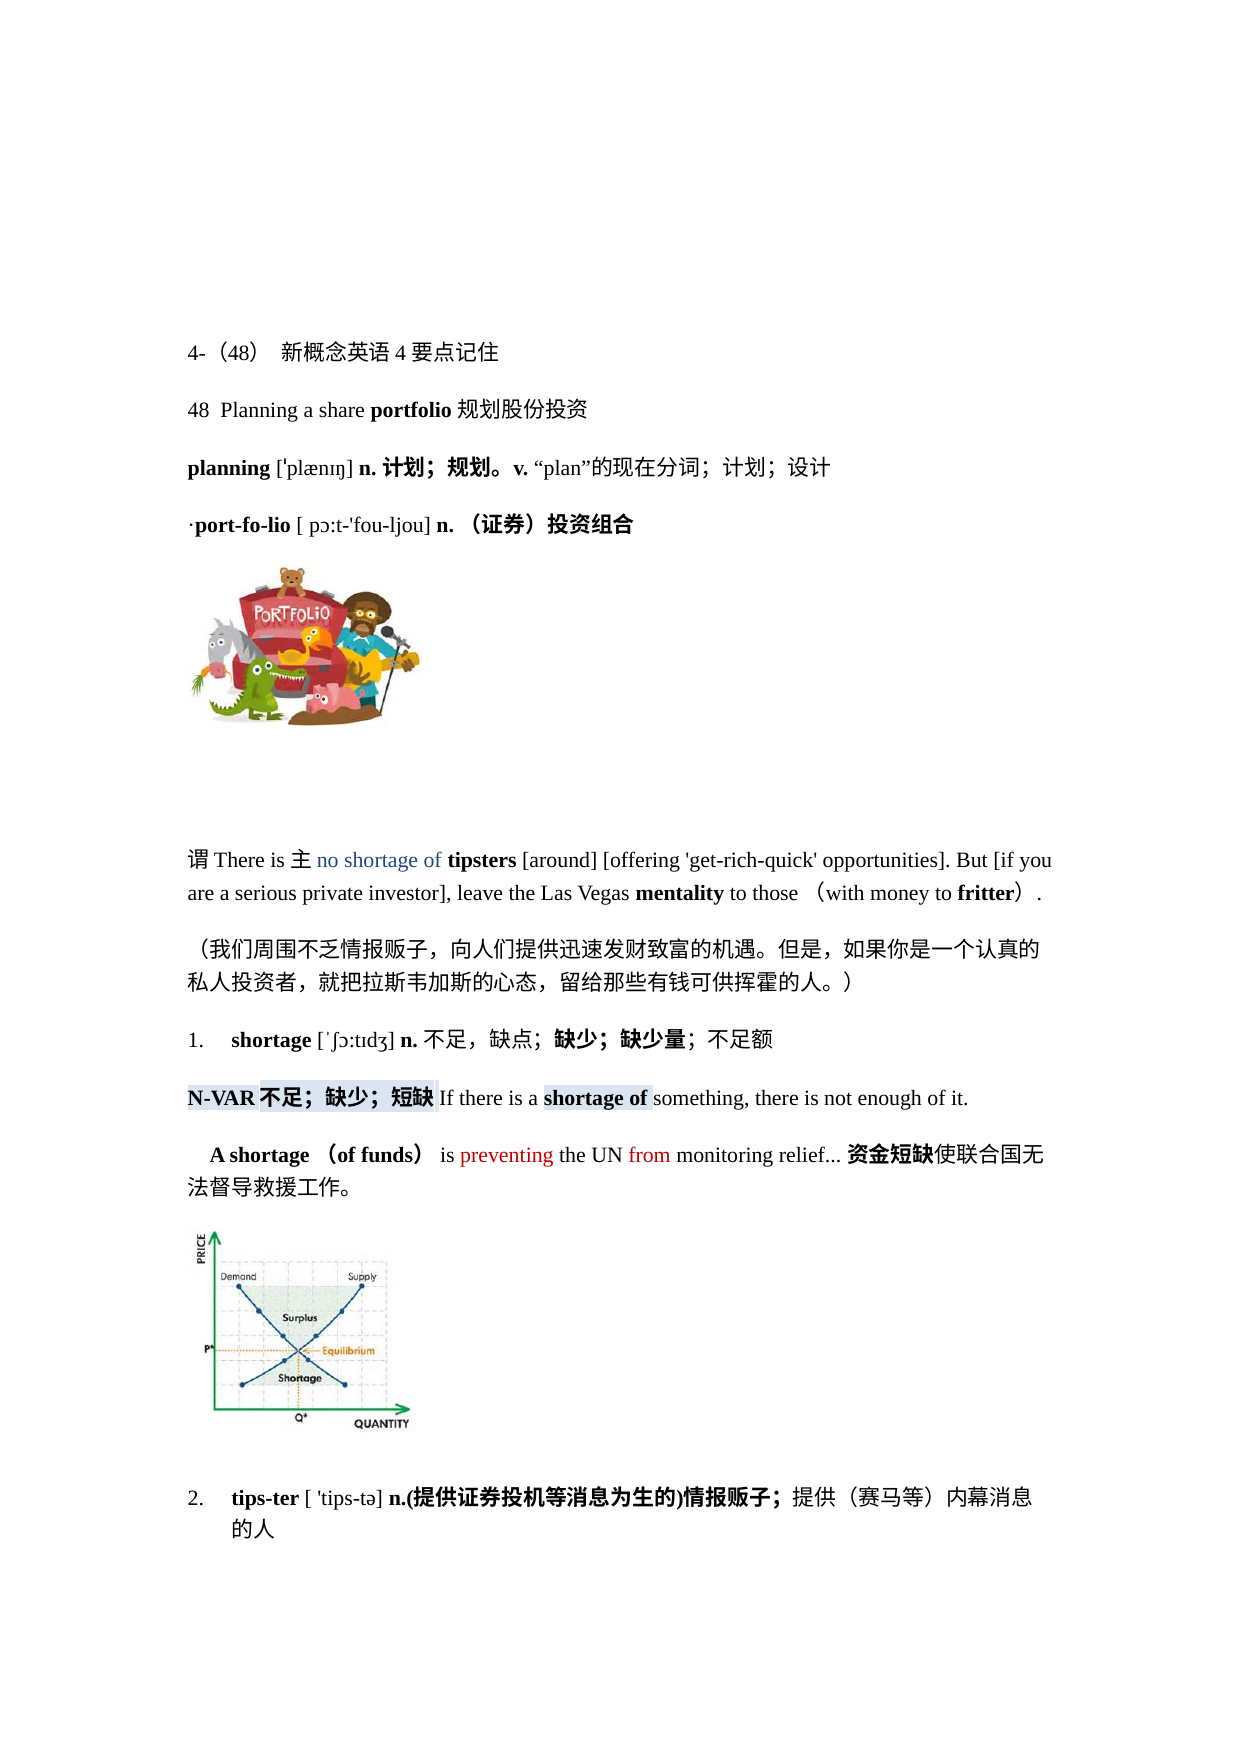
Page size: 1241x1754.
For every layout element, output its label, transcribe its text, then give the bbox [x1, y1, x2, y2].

text 谓There is 主no shortage of tipsters [around] [offering 'get-rich-quick' opportunities]. But [if you are a serious private investor], leave the Las Vegas mentality to those （with money to fritter）. [187, 842, 1053, 907]
text ·port-fo-lio [ pɔ:t-'fou-ljou] n. （证券）投资组合 [187, 507, 1053, 539]
text N-VAR不足；缺少；短缺If there is a shortage of something, there is not enough of it. [187, 1079, 1053, 1112]
picture [187, 564, 422, 728]
list shortage [ˈʃɔ:tɪdʒ] n. 不足，缺点；缺少；缺少量；不足额 [187, 1022, 1053, 1054]
text A shortage （of funds） is preventing the UN from monitoring relief... 资金短缺使联合国无法督导救援工作。 [187, 1137, 1053, 1202]
text （我们周围不乏情报贩子，向人们提供迅速发财致富的机遇。但是，如果你是一个认真的私人投资者，就把拉斯韦加斯的心态，留给那些有钱可供挥霍的人。） [187, 932, 1053, 997]
text 4-（48） 新概念英语4 要点记住 [187, 334, 1053, 367]
list tips-ter [ 'tips-tә] n.(提供证券投机等消息为生的)情报贩子；提供（赛马等）内幕消息的人 [187, 1479, 1053, 1544]
text 48 Planning a share portfolio 规划股份投资 [187, 392, 1053, 424]
picture [187, 1227, 419, 1436]
text planning [ˈplænɪŋ] n. 计划；规划。v. “plan”的现在分词；计划；设计 [187, 449, 1053, 482]
